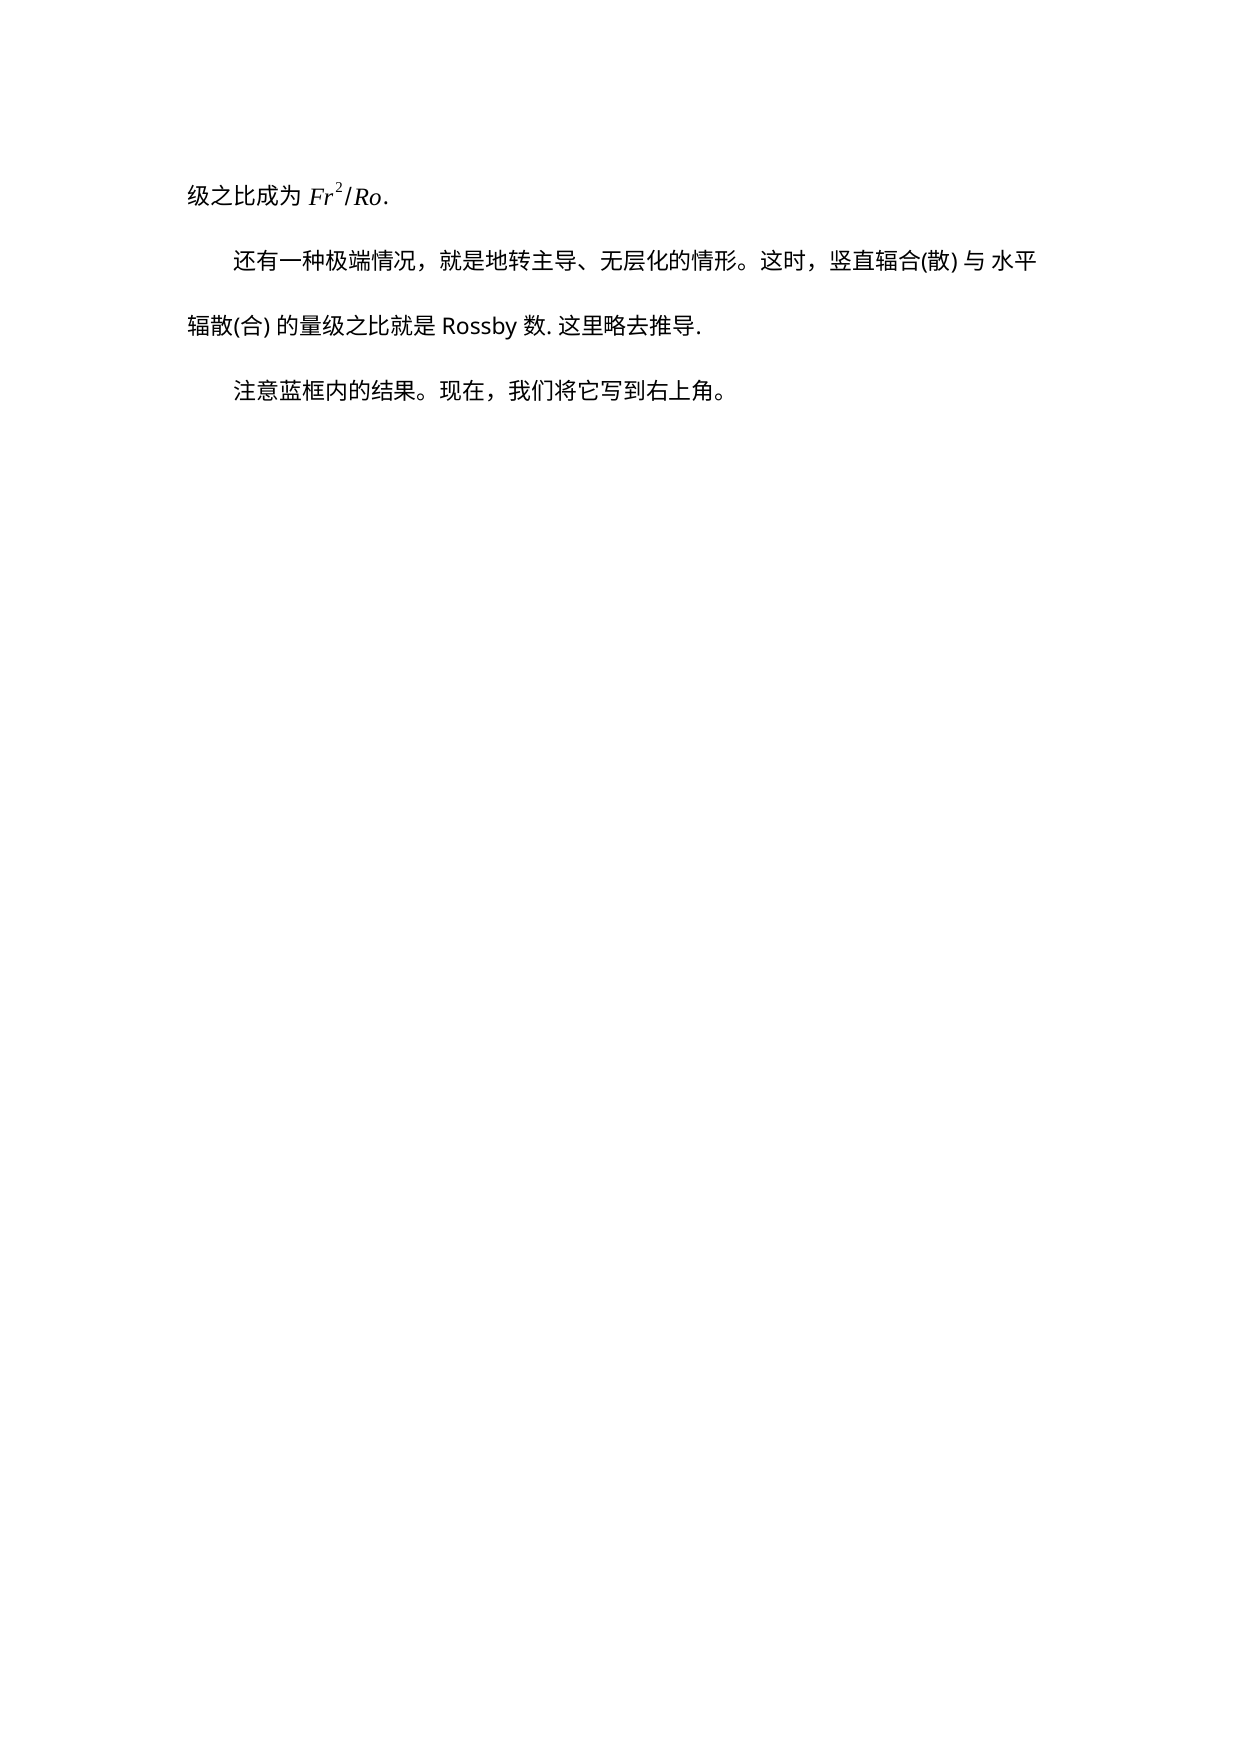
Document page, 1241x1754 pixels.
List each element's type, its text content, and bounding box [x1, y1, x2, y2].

text 还有一种极端情况，就是地转主导、无层化的情形。这时，竖直辐合(散) 与 水平辐散(合) 的量级之比就是 Rossby 数. 这里略去推导. [187, 227, 1053, 357]
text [187, 162, 1053, 227]
text 注意蓝框内的结果。现在，我们将它写到右上角。 [187, 357, 1053, 422]
